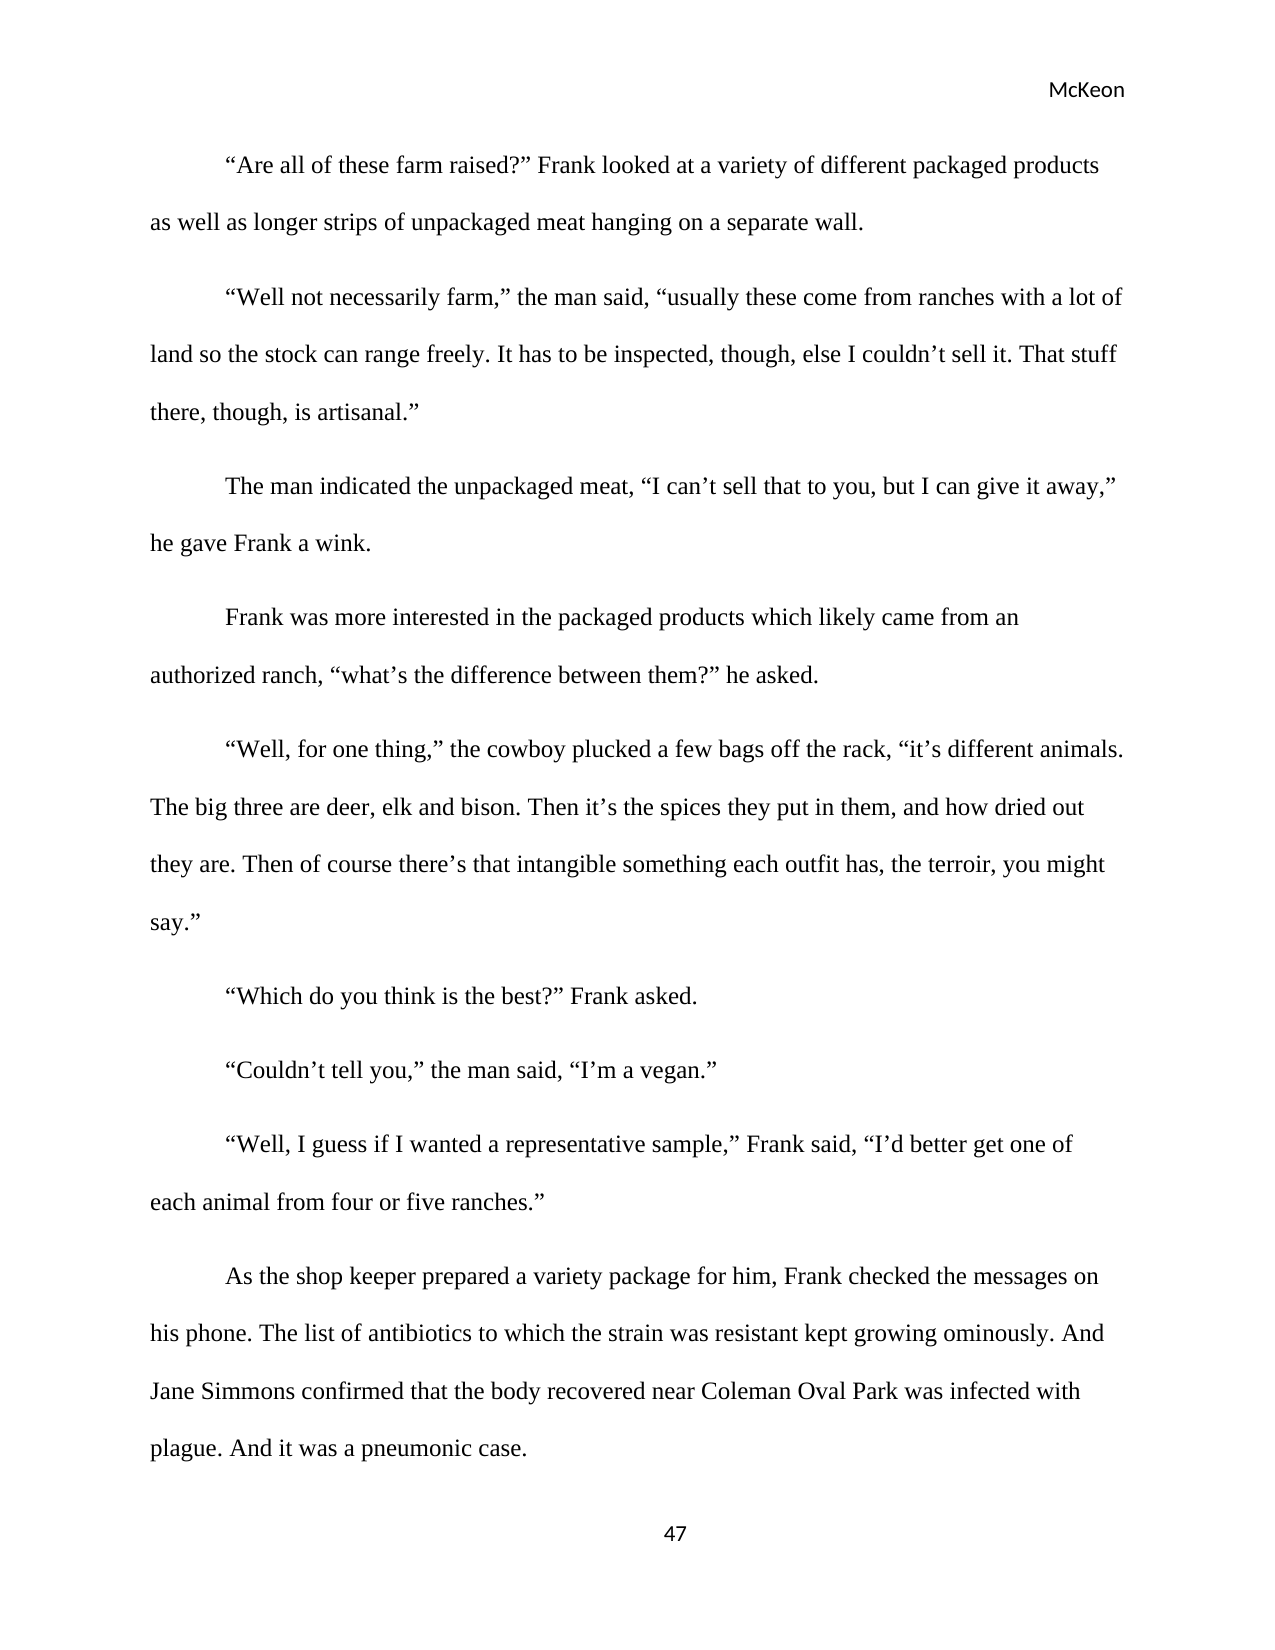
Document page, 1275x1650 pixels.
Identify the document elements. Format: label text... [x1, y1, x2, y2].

text “Well not necessarily farm,” the man said, “usually these come from ranches with a lot of land so the stock can range freely. It has to be inspected, though, else I couldn’t sell it. That stuff there, though, is artisanal.” [150, 282, 1125, 425]
text Frank was more interested in the packaged products which likely came from an authorized ranch, “what’s the difference between them?” he asked. [150, 602, 1125, 689]
text “Which do you think is the best?” Frank asked. [150, 981, 1125, 1009]
text As the shop keeper prepared a variety package for him, Frank checked the messages on his phone. The list of antibiotics to which the strain was resistant kept growing ominously. And Jane Simmons confirmed that the body recovered near Coleman Oval Park was infected with plague. And it was a pneumonic case. [150, 1261, 1125, 1462]
text The man indicated the unpackaged meat, “I can’t sell that to you, but I can give it away,” he gave Frank a wink. [150, 471, 1125, 557]
text “Well, I guess if I wanted a representative sample,” Frank said, “I’d better get one of each animal from four or five ranches.” [150, 1129, 1125, 1215]
text “Well, for one thing,” the cowboy plucked a few bags off the rack, “it’s different animals. The big three are deer, elk and bison. Then it’s the spices they put in them, and how dried out they are. Then of course there’s that intangible something each outfit has, the terroir, you might say.” [150, 734, 1125, 935]
text “Are all of these farm raised?” Frank looked at a variety of different packaged products as well as longer strips of unpackaged meat hanging on a separate wall. [150, 150, 1125, 236]
text “Couldn’t tell you,” the man said, “I’m a vegan.” [150, 1055, 1125, 1084]
